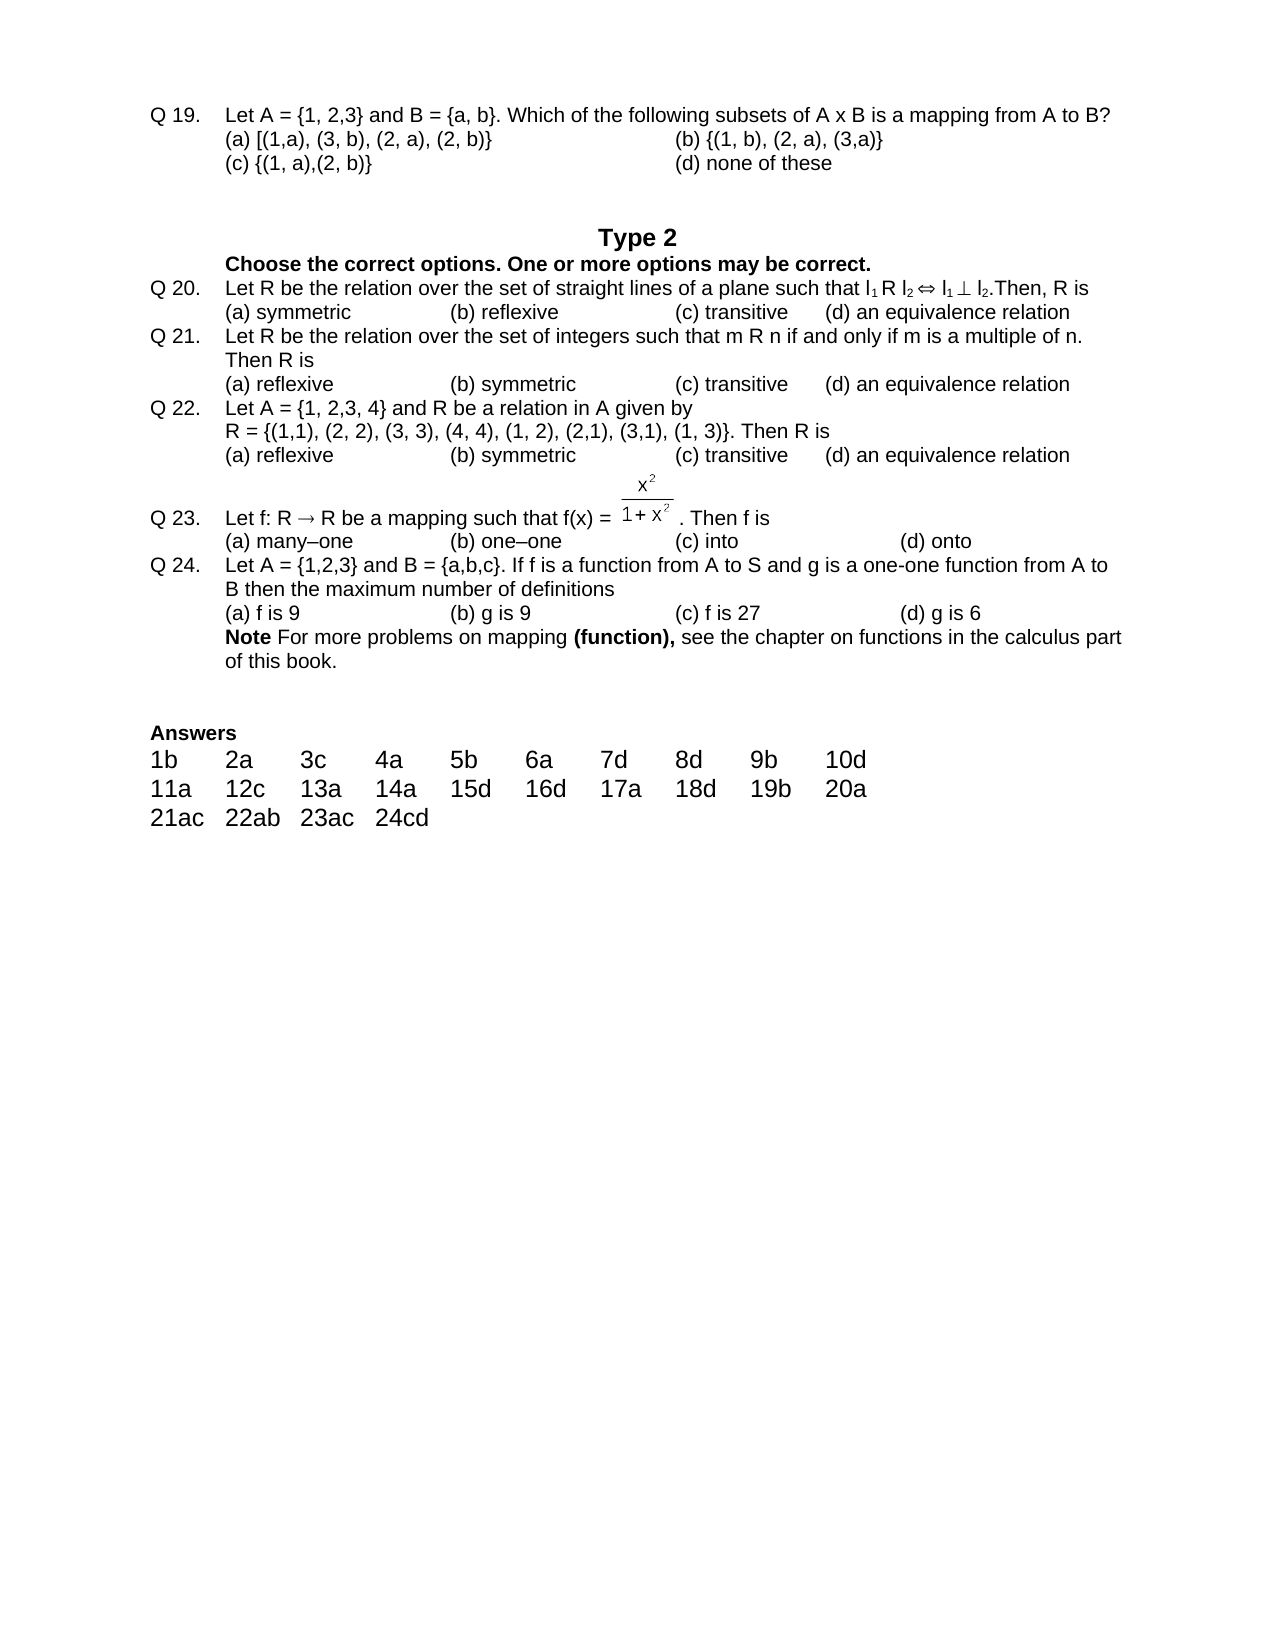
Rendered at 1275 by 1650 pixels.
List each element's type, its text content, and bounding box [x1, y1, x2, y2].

text Type 2 [150, 223, 1125, 252]
text 11a 12c 13a 14a 15d 16d 17a 18d 19b 20a [150, 774, 1125, 802]
text Q 19. Let A = {1, 2,3} and B = {a, b}. Which of the following subsets of A x B is a mapping from A to B? [150, 103, 1125, 127]
text Q 21. Let R be the relation over the set of integers such that m R n if and only if m is a multiple of n. Then R is [150, 323, 1125, 371]
text (c) {(1, a),(2, b)} (d) none of these [150, 151, 1125, 175]
text 21ac 22ab 23ac 24cd [150, 802, 1125, 831]
text (a) reflexive (b) symmetric (c) transitive (d) an equivalence relation [150, 443, 1125, 467]
text (a) reflexive (b) symmetric (c) transitive (d) an equivalence relation [150, 371, 1125, 395]
text (a) many–one (b) one–one (c) into (d) onto [150, 529, 1125, 553]
text 1b 2a 3c 4a 5b 6a 7d 8d 9b 10d [150, 745, 1125, 774]
text Note For more problems on mapping (function), see the chapter on functions in the calculus part of this book. [225, 625, 1125, 673]
text (a) f is 9 (b) g is 9 (c) f is 27 (d) g is 6 [150, 601, 1125, 625]
text Q 20. Let R be the relation over the set of straight lines of a plane such that l1 R l2 l1 l2.Then, R is [150, 276, 1125, 299]
text Q 22. Let A = {1, 2,3, 4} and R be a relation in A given by [150, 395, 1125, 419]
text (a) [(1,a), (3, b), (2, a), (2, b)} (b) {(1, b), (2, a), (3,a)} [150, 127, 1125, 151]
text Choose the correct options. One or more options may be correct. [150, 252, 1125, 276]
text Q 24. Let A = {1,2,3} and B = {a,b,c}. If f is a function from A to S and g is a one-one function from A to B then the maximum number of definitions [150, 553, 1125, 601]
text R = {(1,1), (2, 2), (3, 3), (4, 4), (1, 2), (2,1), (3,1), (1, 3)}. Then R is [150, 419, 1125, 443]
text Answers [150, 721, 1125, 745]
text (a) symmetric (b) reflexive (c) transitive (d) an equivalence relation [150, 299, 1125, 323]
text Q 23. Let f: R R be a mapping such that f(x) = . Then f is [150, 467, 1125, 529]
